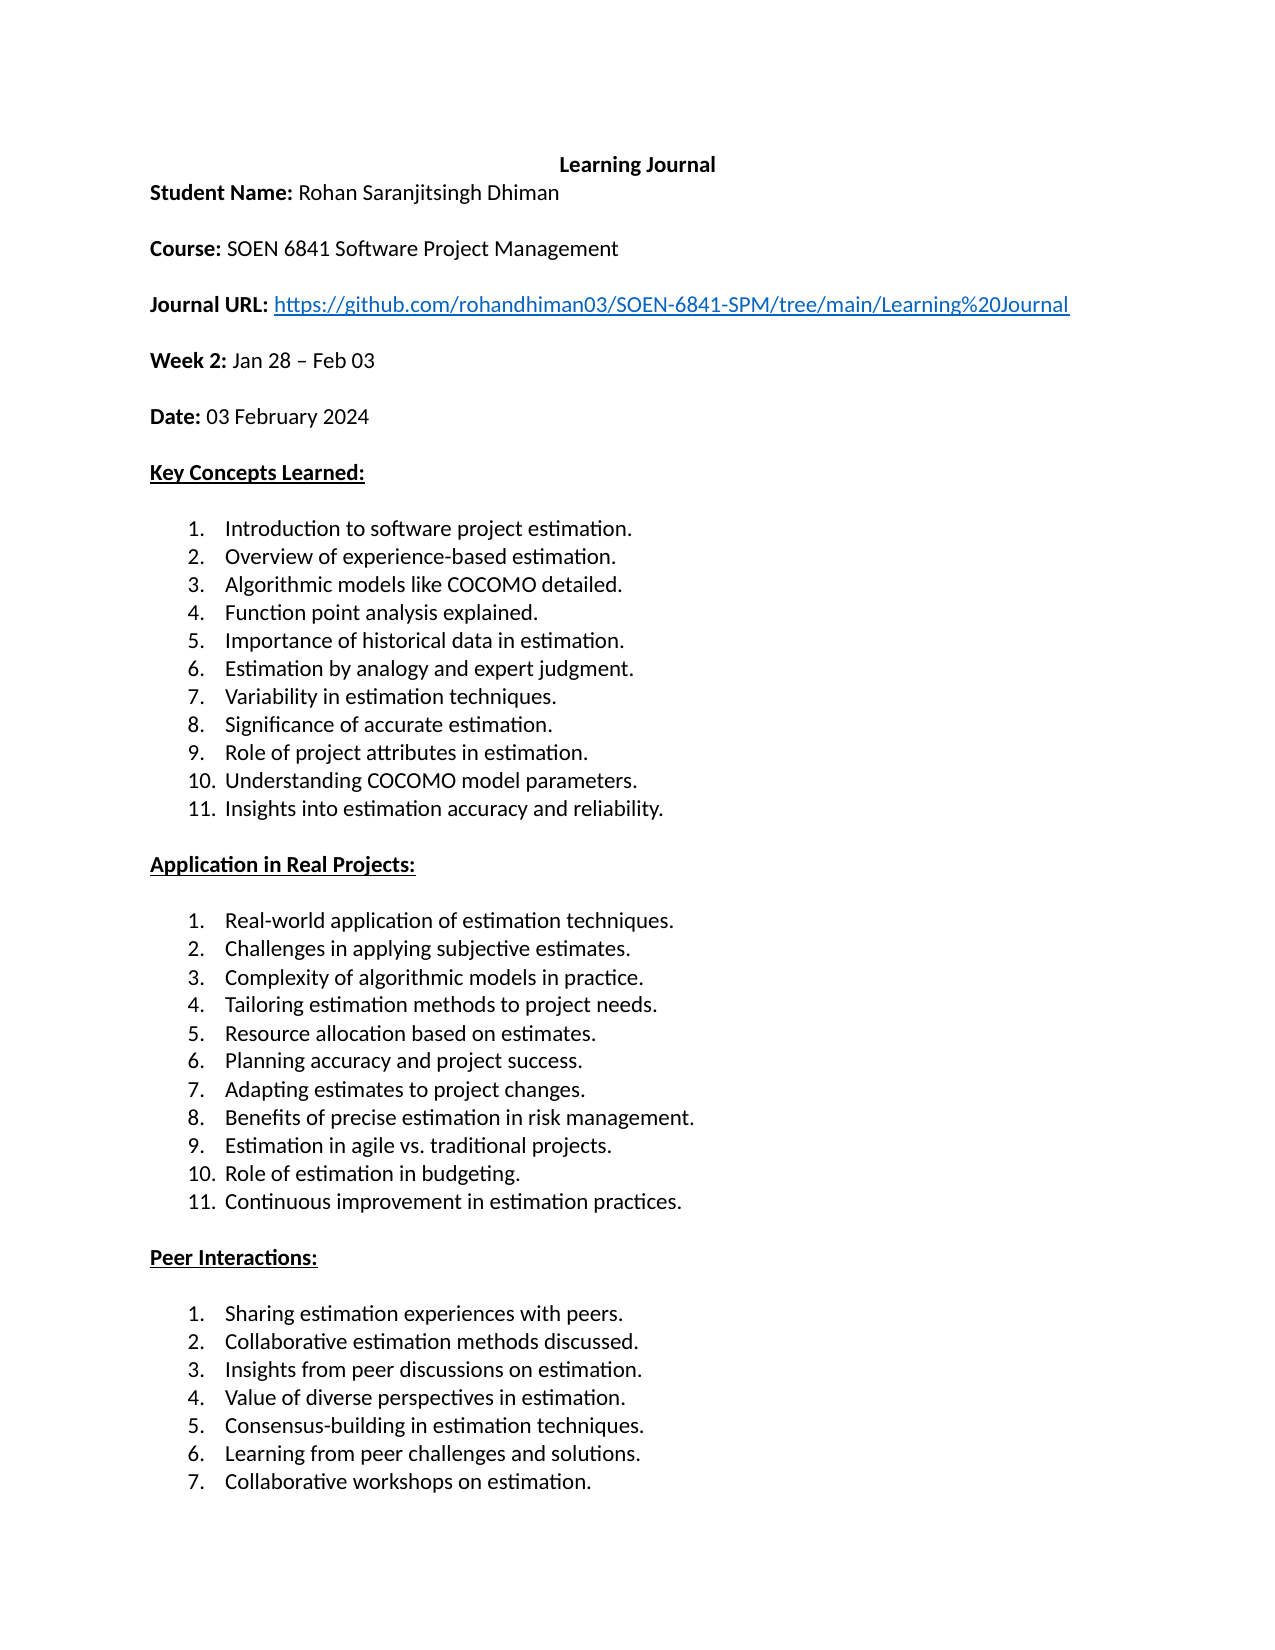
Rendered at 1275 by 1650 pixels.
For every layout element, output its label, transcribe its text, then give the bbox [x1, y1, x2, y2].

text Course: SOEN 6841 Software Project Management [150, 234, 1125, 262]
list Estimation in agile vs. traditional projects. [187, 1131, 1125, 1159]
list Challenges in applying subjective estimates. [187, 934, 1125, 963]
text Student Name: Rohan Saranjitsingh Dhiman [150, 178, 1125, 206]
list Complexity of algorithmic models in practice. [187, 963, 1125, 991]
list Importance of historical data in estimation. [187, 626, 1125, 654]
text Peer Interactions: [150, 1243, 1125, 1271]
list Estimation by analogy and expert judgment. [187, 654, 1125, 682]
list Sharing estimation experiences with peers. [187, 1299, 1125, 1327]
list Significance of accurate estimation. [187, 710, 1125, 738]
text Key Concepts Learned: [150, 458, 1125, 486]
list Insights from peer discussions on estimation. [187, 1355, 1125, 1383]
list Resource allocation based on estimates. [187, 1019, 1125, 1047]
list Benefits of precise estimation in risk management. [187, 1103, 1125, 1131]
list Learning from peer challenges and solutions. [187, 1439, 1125, 1467]
list Function point analysis explained. [187, 598, 1125, 626]
list Overview of experience-based estimation. [187, 542, 1125, 570]
list Tailoring estimation methods to project needs. [187, 991, 1125, 1019]
list Introduction to software project estimation. [187, 514, 1125, 542]
list Variability in estimation techniques. [187, 682, 1125, 710]
list Adapting estimates to project changes. [187, 1075, 1125, 1103]
text Journal URL: https://github.com/rohandhiman03/SOEN-6841-SPM/tree/main/Learning%20Journal [150, 290, 1125, 318]
list Value of diverse perspectives in estimation. [187, 1383, 1125, 1411]
list Insights into estimation accuracy and reliability. [187, 794, 1125, 822]
list Consensus-building in estimation techniques. [187, 1411, 1125, 1439]
list Algorithmic models like COCOMO detailed. [187, 570, 1125, 598]
list Collaborative workshops on estimation. [187, 1467, 1125, 1495]
text Week 2: Jan 28 – Feb 03 [150, 346, 1125, 374]
list Collaborative estimation methods discussed. [187, 1327, 1125, 1355]
text Date: 03 February 2024 [150, 402, 1125, 430]
list Role of project attributes in estimation. [187, 738, 1125, 766]
list Planning accuracy and project success. [187, 1047, 1125, 1075]
list Role of estimation in budgeting. [187, 1159, 1125, 1187]
text Learning Journal [150, 150, 1125, 178]
list Continuous improvement in estimation practices. [187, 1187, 1125, 1215]
list Real-world application of estimation techniques. [187, 907, 1125, 934]
list Understanding COCOMO model parameters. [187, 766, 1125, 794]
text Application in Real Projects: [150, 851, 1125, 878]
